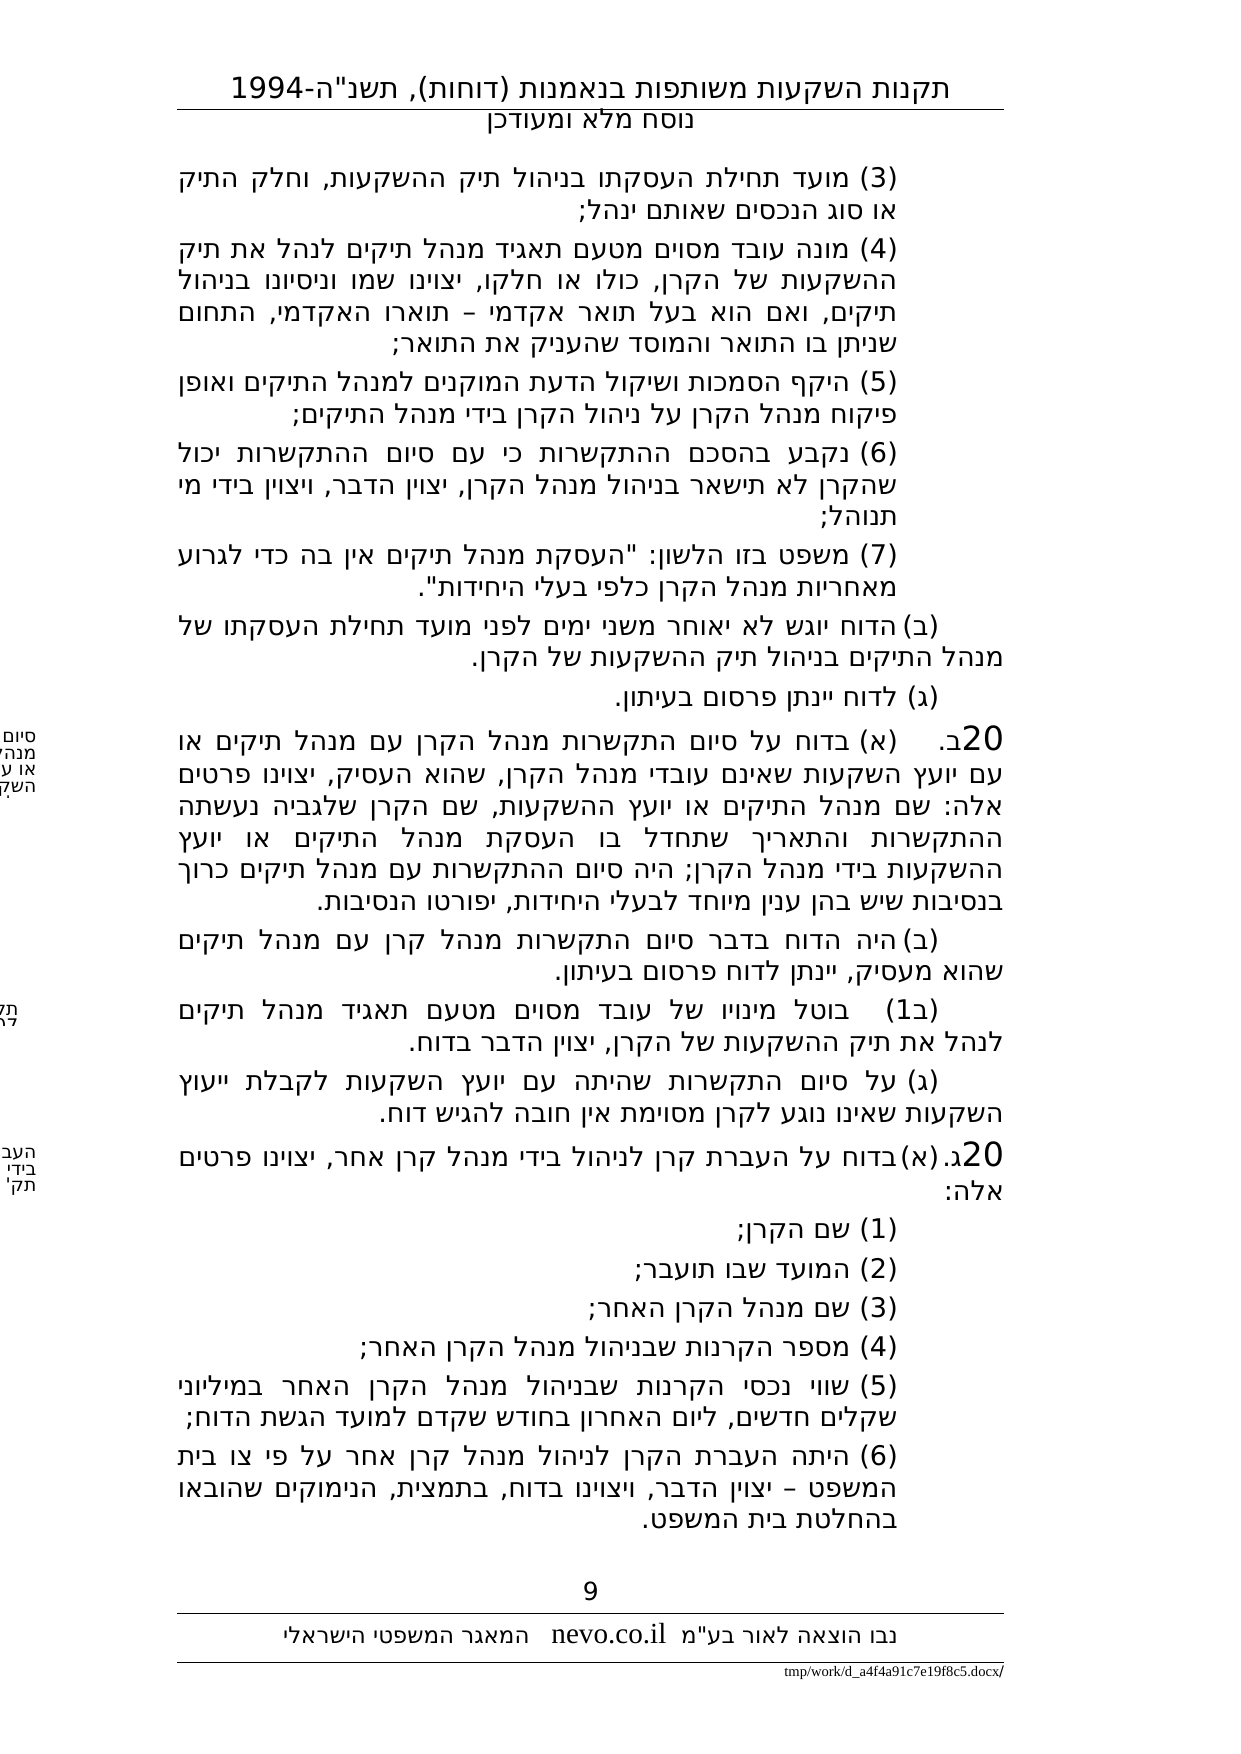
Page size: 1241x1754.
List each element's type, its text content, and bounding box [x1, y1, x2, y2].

text (5) שווי נכסי הקרנות שבניהול מנהל הקרן האחר במיליוני שקלים חדשים, ליום האחרון בחודש שקדם למועד הגשת הדוח; [177, 1370, 898, 1433]
text (1) שם הקרן; [177, 1214, 898, 1245]
text 20ב. (א) בדוח על סיום התקשרות מנהל הקרן עם מנהל תיקים או עם יועץ השקעות שאינם עובדי מנהל הקרן, שהוא העסיק, יצוינו פרטים אלה: שם מנהל התיקים או יועץ ההשקעות, שם הקרן שלגביה נעשתה ההתקשרות והתאריך שתחדל בו העסקת מנהל התיקים או יועץ ההשקעות בידי מנהל הקרן; היה סיום ההתקשרות עם מנהל תיקים כרוך בנסיבות שיש בהן ענין מיוחד לבעלי היחידות, יפורטו הנסיבות. [177, 720, 1004, 917]
text (ג) לדוח יינתן פרסום בעיתון. [177, 681, 1004, 712]
text 20ג. (א) בדוח על העברת קרן לניהול בידי מנהל קרן אחר, יצוינו פרטים אלה: [177, 1136, 1004, 1206]
text (2) המועד שבו תועבר; [177, 1253, 898, 1284]
text (4) מונה עובד מסוים מטעם תאגיד מנהל תיקים לנהל את תיק ההשקעות של הקרן, כולו או חלקו, יצוינו שמו וניסיונו בניהול תיקים, ואם הוא בעל תואר אקדמי – תוארו האקדמי, התחום שניתן בו התואר והמוסד שהעניק את התואר; [177, 233, 898, 359]
text (ב) הדוח יוגש לא יאוחר משני ימים לפני מועד תחילת העסקתו של מנהל התיקים בניהול תיק ההשקעות של הקרן. [177, 610, 1004, 673]
text (4) מספר הקרנות שבניהול מנהל הקרן האחר; [177, 1331, 898, 1363]
text (5) היקף הסמכות ושיקול הדעת המוקנים למנהל התיקים ואופן פיקוח מנהל הקרן על ניהול הקרן בידי מנהל התיקים; [177, 367, 898, 430]
text (3) שם מנהל הקרן האחר; [177, 1292, 898, 1323]
text (7) משפט בזו הלשון: "העסקת מנהל תיקים אין בה כדי לגרוע מאחריות מנהל הקרן כלפי בעלי היחידות". [177, 539, 898, 603]
text (ג) על סיום התקשרות שהיתה עם יועץ השקעות לקבלת ייעוץ השקעות שאינו נוגע לקרן מסוימת אין חובה להגיש דוח. [177, 1065, 1004, 1128]
text (ב1) בוטל מינויו של עובד מסוים מטעם תאגיד מנהל תיקים לנהל את תיק ההשקעות של הקרן, יצוין הדבר בדוח. [177, 995, 1004, 1058]
text (6) נקבע בהסכם ההתקשרות כי עם סיום ההתקשרות יכול שהקרן לא תישאר בניהול מנהל הקרן, יצוין הדבר, ויצוין בידי מי תנוהל; [177, 437, 898, 532]
text (6) היתה העברת הקרן לניהול מנהל קרן אחר על פי צו בית המשפט – יצוין הדבר, ויצוינו בדוח, בתמצית, הנימוקים שהובאו בהחלטת בית המשפט. [177, 1441, 898, 1535]
text (3) מועד תחילת העסקתו בניהול תיק ההשקעות, וחלק התיק או סוג הנכסים שאותם ינהל; [177, 162, 898, 226]
text (ב) היה הדוח בדבר סיום התקשרות מנהל קרן עם מנהל תיקים שהוא מעסיק, יינתן לדוח פרסום בעיתון. [177, 924, 1004, 987]
